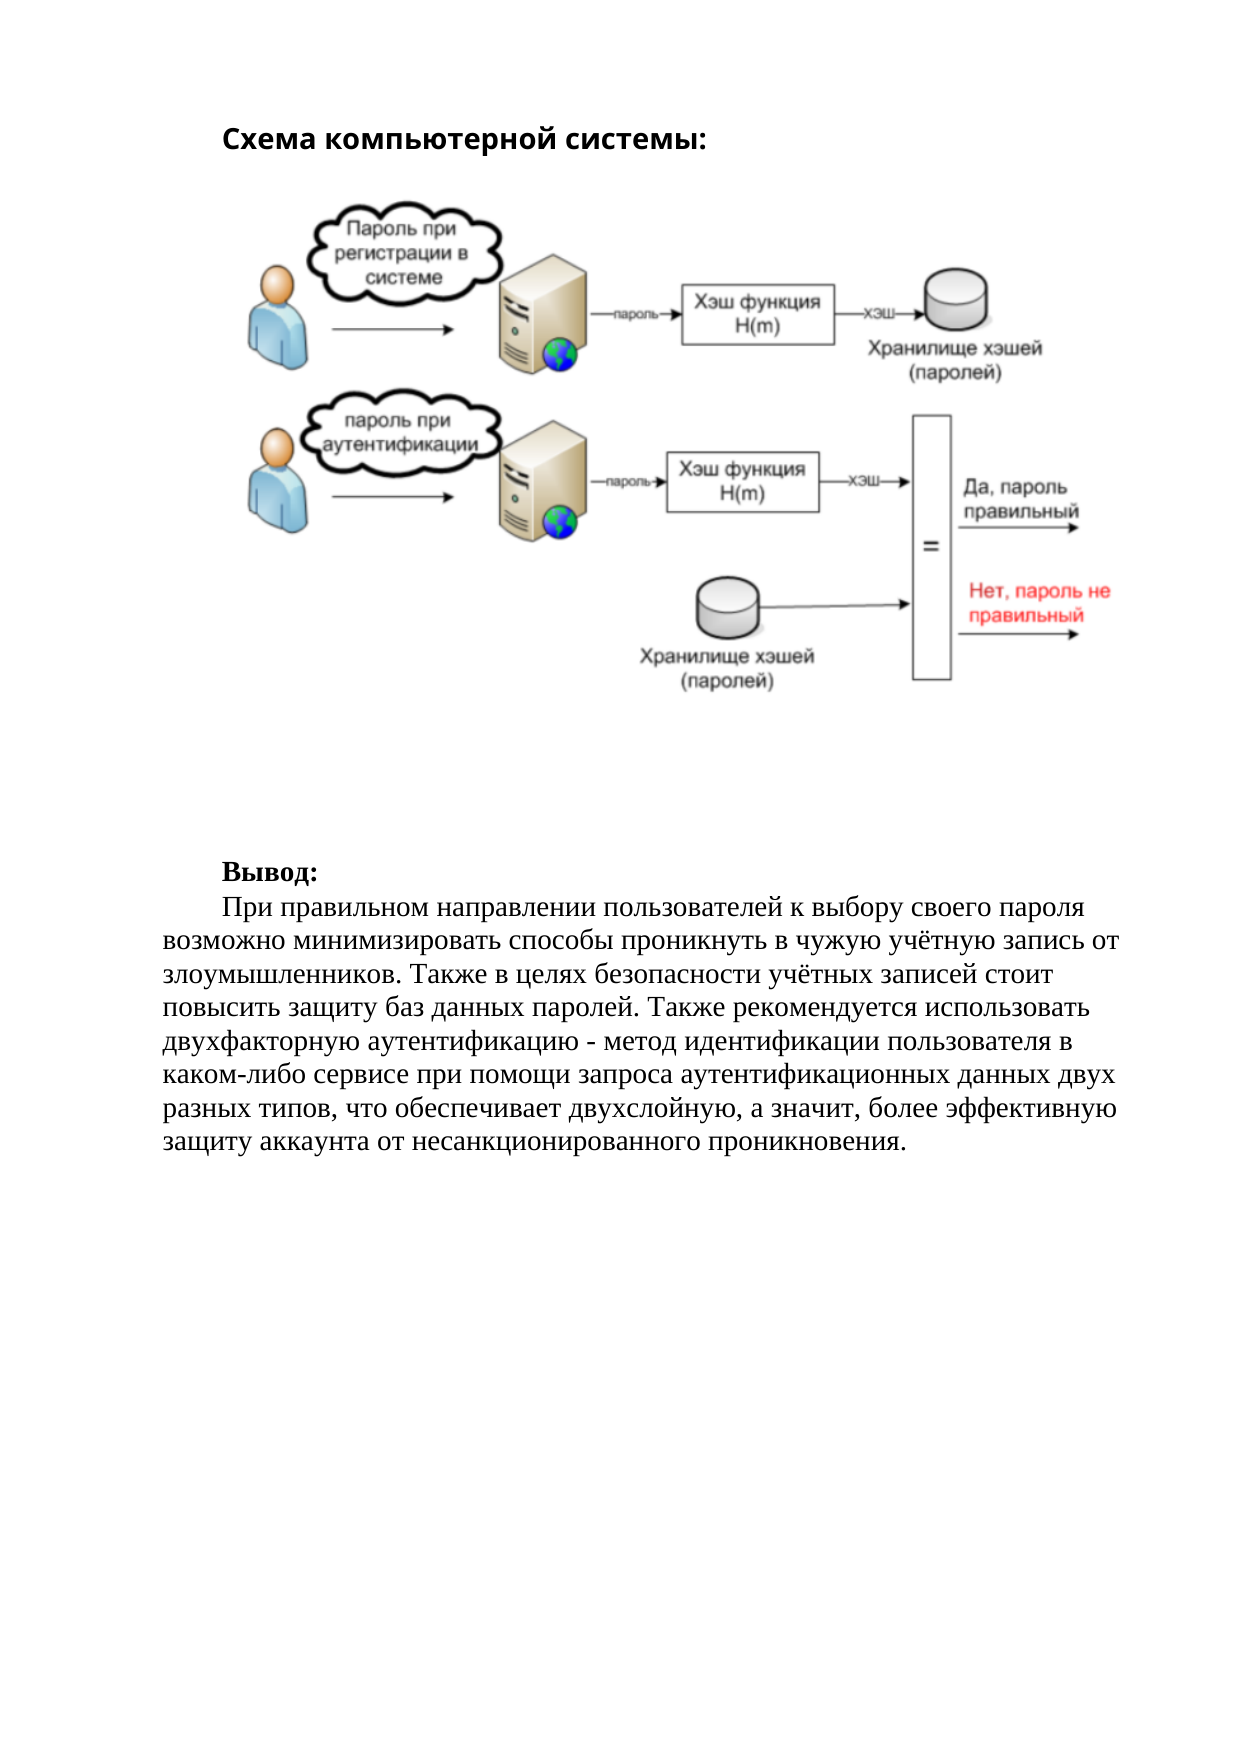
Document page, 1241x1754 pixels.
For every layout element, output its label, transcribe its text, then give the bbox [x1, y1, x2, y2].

text При правильном направлении пользователей к выбору своего пароля возможно минимизировать способы проникнуть в чужую учётную запись от злоумышленников. Также в целях безопасности учётных записей стоит повысить защиту баз данных паролей. Также рекомендуется использовать двухфакторную аутентификацию - метод идентификации пользователя в каком-либо сервисе при помощи запроса аутентификационных данных двух разных типов, что обеспечивает двухслойную, а значит, более эффективную защиту аккаунта от несанкционированного проникновения. [162, 889, 1152, 1157]
text Схема компьютерной системы: [162, 118, 1152, 158]
text Вывод: [162, 854, 1152, 887]
picture [221, 177, 1163, 716]
